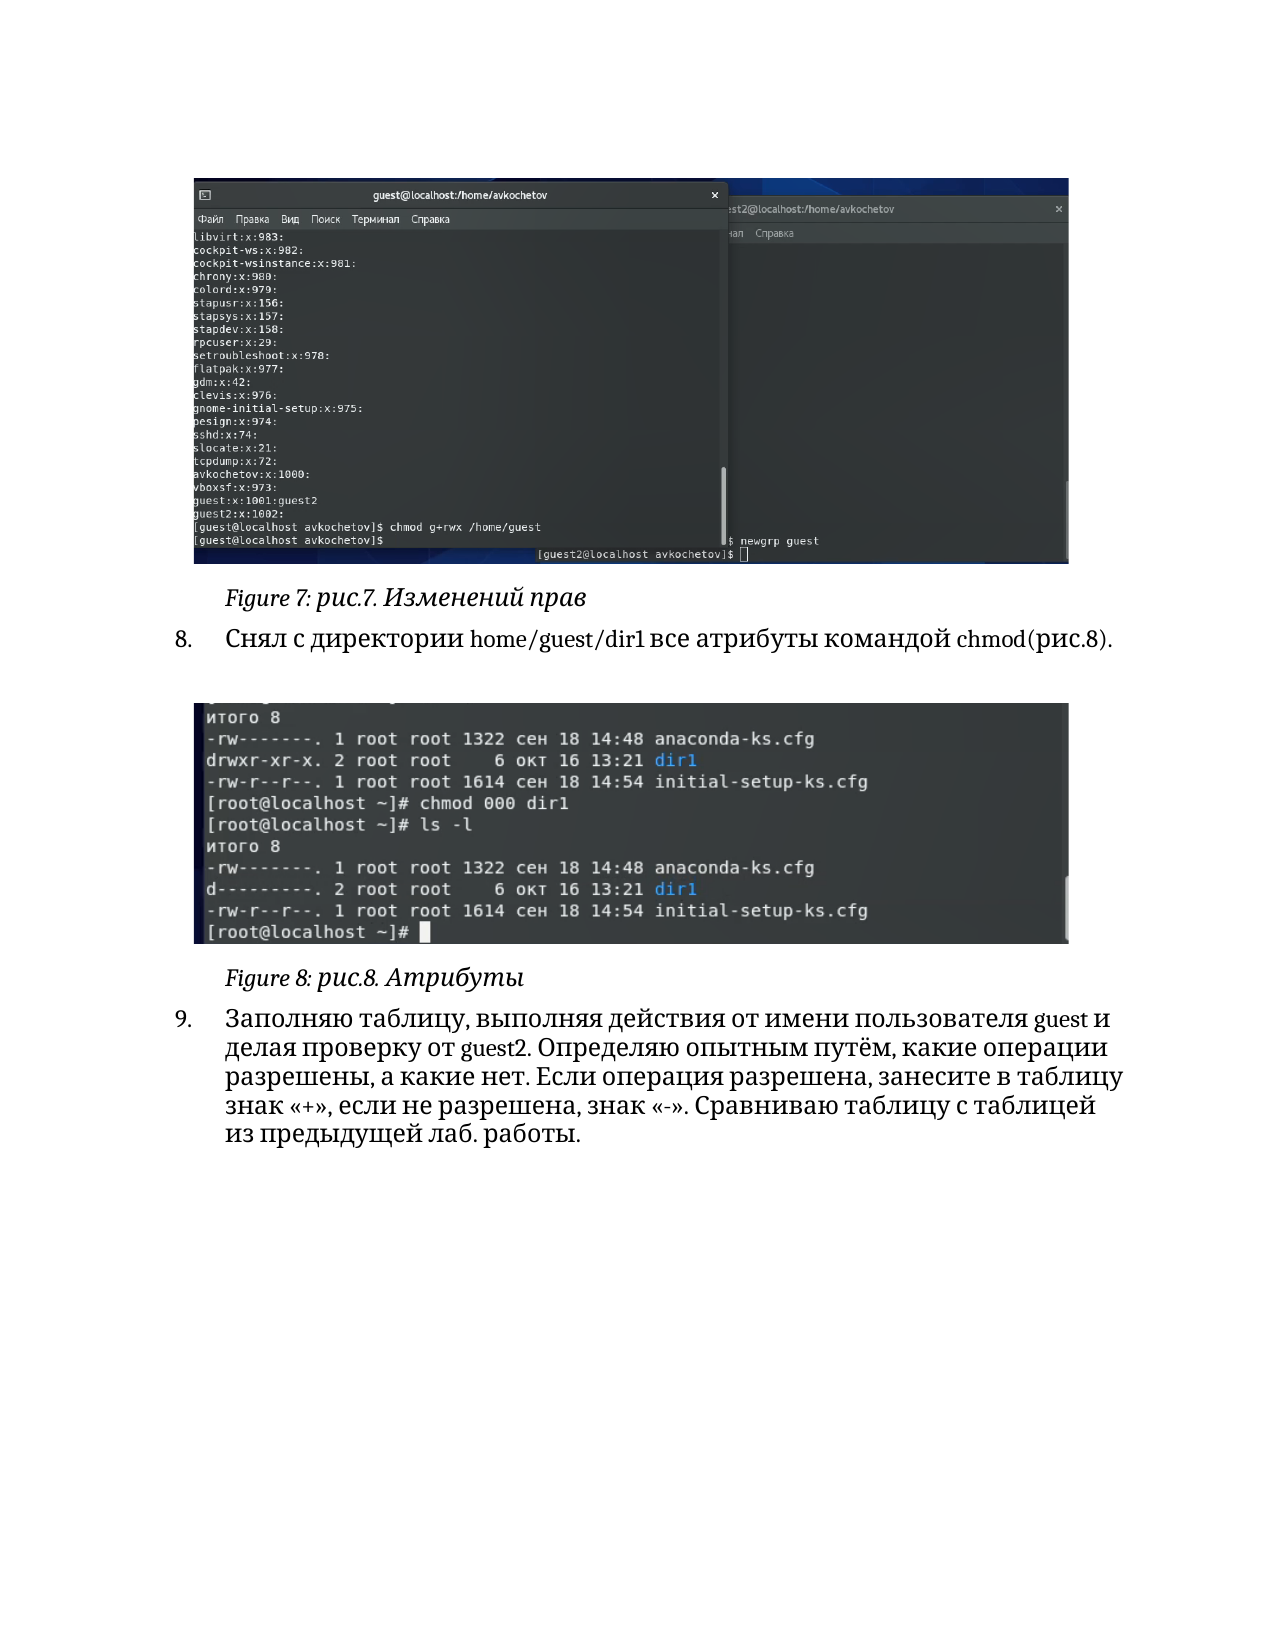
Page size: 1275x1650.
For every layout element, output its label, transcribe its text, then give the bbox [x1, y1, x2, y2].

list Figure 7: рис.7. Изменений прав [175, 584, 1125, 613]
list Заполняю таблицу, выполняя действия от имени пользователя guest и делая проверку от guest2. Определяю опытным путём, какие операции разрешены, а какие нет. Если операция разрешена, занесите в таблицу знак «+», если не разрешена, знак «-». Сравниваю таблицу с таблицей из предыдущей лаб. работы. [175, 1005, 1125, 1149]
list Figure 8: рис.8. Атрибуты [175, 964, 1125, 993]
list Снял с директории home/guest/dir1 все атрибуты командой chmod(рис.8). [175, 625, 1125, 654]
picture [193, 178, 1069, 564]
picture [193, 703, 1069, 944]
